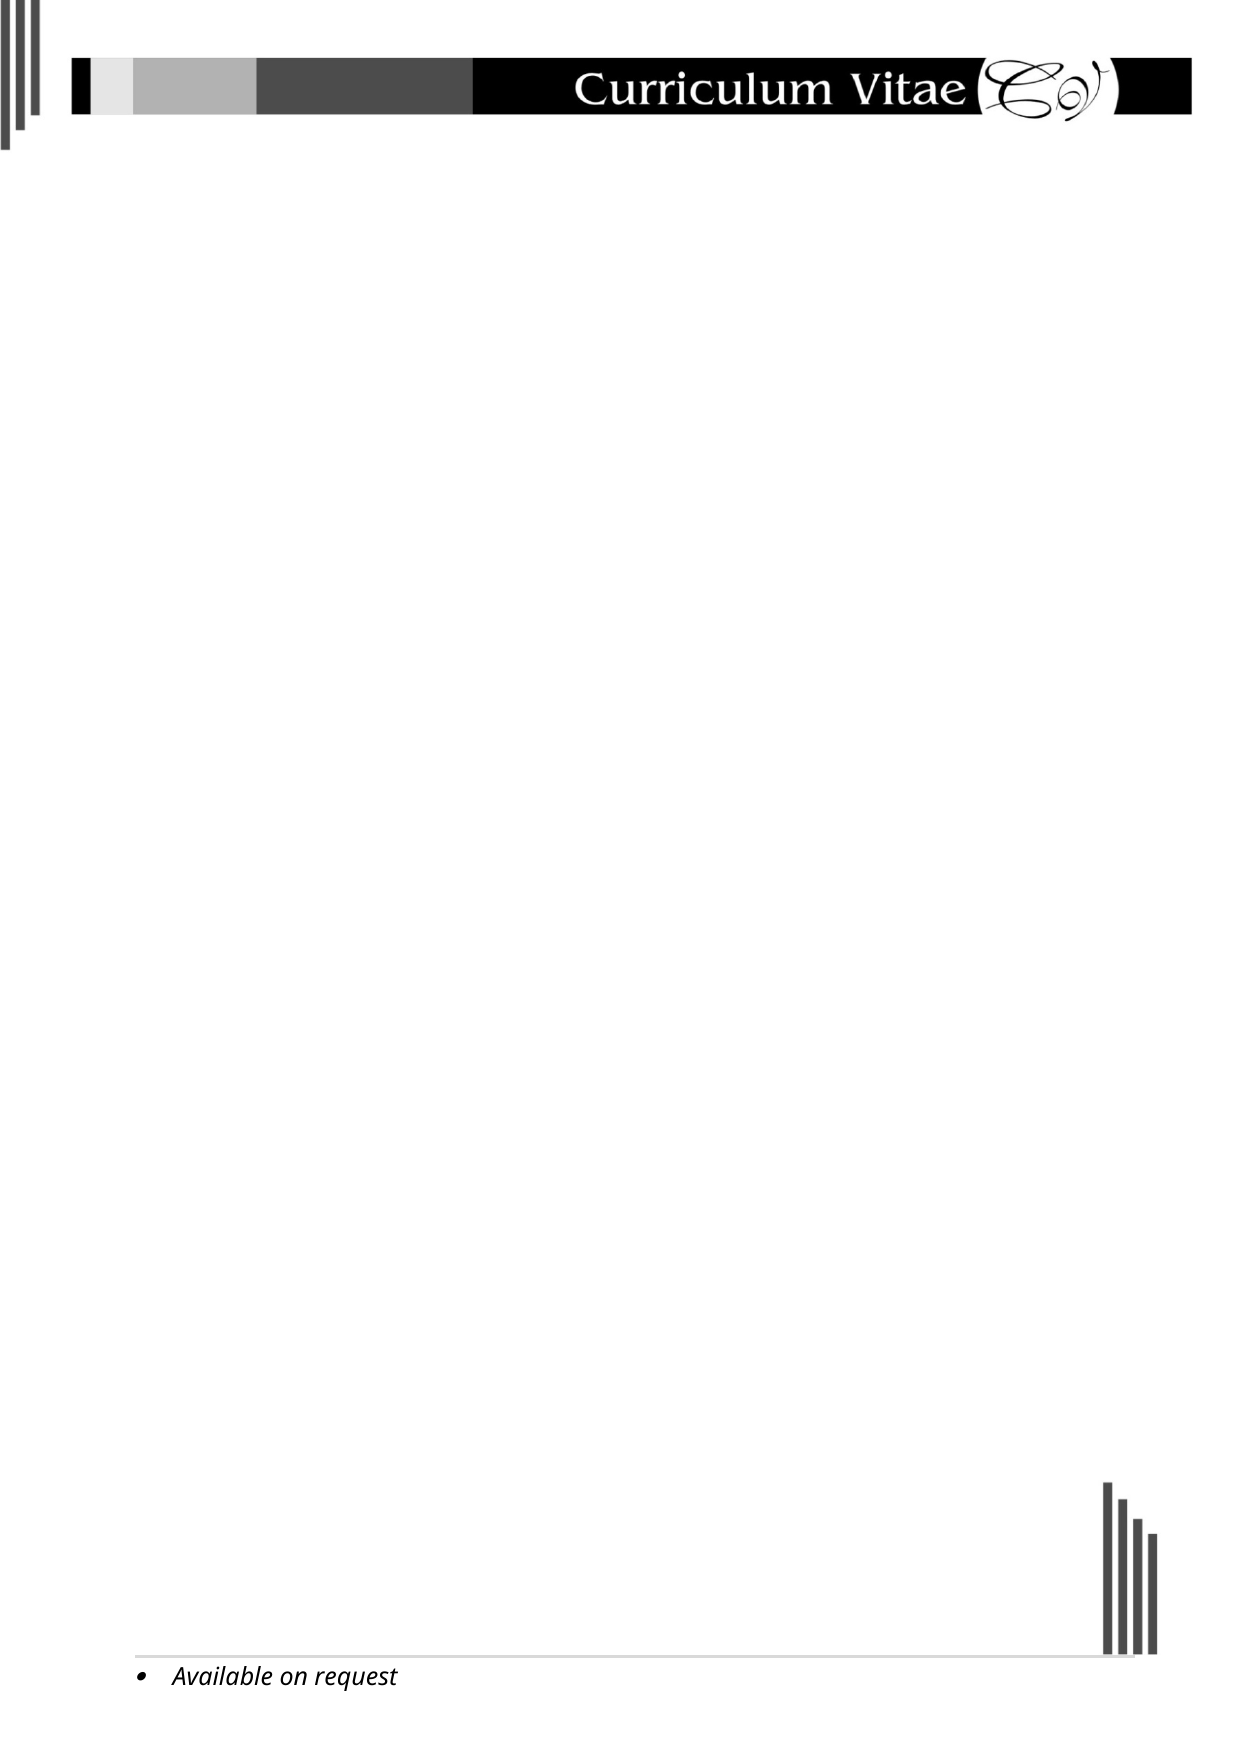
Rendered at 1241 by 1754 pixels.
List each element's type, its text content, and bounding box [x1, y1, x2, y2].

picture [0, 0, 1193, 1655]
list Available on request [135, 1658, 1162, 1692]
